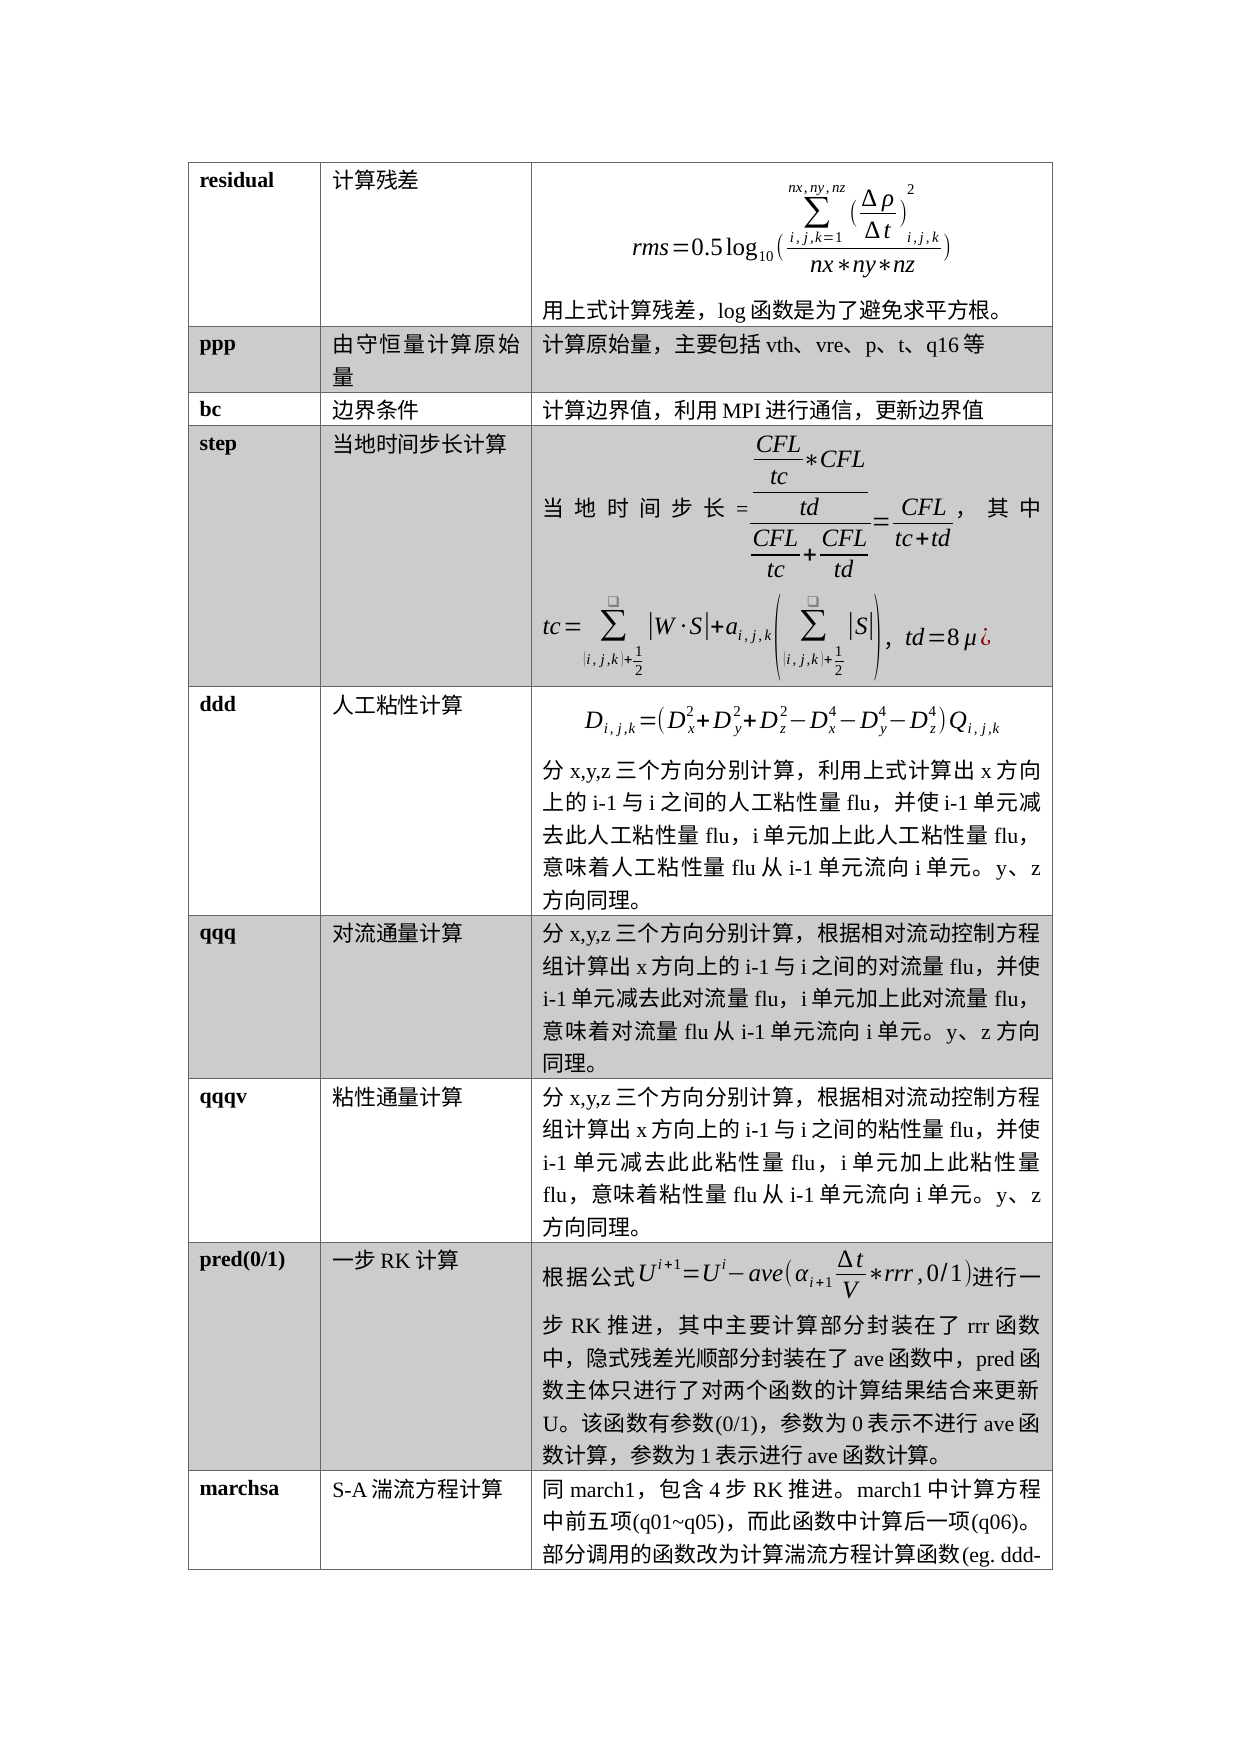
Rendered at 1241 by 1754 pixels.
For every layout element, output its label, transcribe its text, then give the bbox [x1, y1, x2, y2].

table_cell 分x,y,z三个方向分别计算，根据相对流动控制方程组计算出x方向上的i-1与i之间的对流量flu，并使i-1单元减去此对流量flu，i单元加上此对流量flu，意味着对流量flu从i-1单元流向i单元。y、z方向同理。 [532, 916, 1052, 1078]
table_cell qqq [189, 916, 320, 1078]
table_cell 分x,y,z三个方向分别计算，根据相对流动控制方程组计算出x方向上的i-1与i之间的粘性量flu，并使i-1单元减去此此粘性量flu，i单元加上此粘性量flu，意味着粘性量flu从i-1单元流向i单元。y、z方向同理。 [532, 1079, 1052, 1242]
table_cell step [189, 426, 320, 686]
table_cell 根据公式进行一步RK推进，其中主要计算部分封装在了rrr函数中，隐式残差光顺部分封装在了ave函数中，pred函数主体只进行了对两个函数的计算结果结合来更新U。该函数有参数(0/1)，参数为0表示不进行ave函数计算，参数为1表示进行ave函数计算。 [532, 1243, 1052, 1470]
table_cell 计算残差 [321, 163, 531, 326]
table_cell 计算边界值，利用MPI进行通信，更新边界值 [532, 393, 1052, 425]
table_cell ppp [189, 327, 320, 392]
table_cell residual [189, 163, 320, 326]
table_cell 对流通量计算 [321, 916, 531, 1078]
table_cell 计算原始量，主要包括vth、vre、p、t、q16等 [532, 327, 1052, 392]
table_cell 当地时间步长=，其中， [532, 426, 1052, 686]
table_cell 分x,y,z三个方向分别计算，利用上式计算出x方向上的i-1与i之间的人工粘性量flu，并使i-1单元减去此人工粘性量flu，i单元加上此人工粘性量flu，意味着人工粘性量flu从i-1单元流向i单元。y、z方向同理。 [532, 687, 1052, 915]
table_cell 由守恒量计算原始量 [321, 327, 531, 392]
table_cell qqqv [189, 1079, 320, 1242]
table_cell ddd [189, 687, 320, 915]
table_cell 粘性通量计算 [321, 1079, 531, 1242]
table_cell marchsa [189, 1471, 320, 1569]
table_cell S-A湍流方程计算 [321, 1471, 531, 1569]
table_cell bc [189, 393, 320, 425]
table_cell 边界条件 [321, 393, 531, 425]
table_cell pred(0/1) [189, 1243, 320, 1470]
table_cell 当地时间步长计算 [321, 426, 531, 686]
table_cell 人工粘性计算 [321, 687, 531, 915]
table_cell 一步RK计算 [321, 1243, 531, 1470]
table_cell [532, 1471, 1052, 1569]
table_cell 用上式计算残差，log函数是为了避免求平方根。 [532, 163, 1052, 326]
